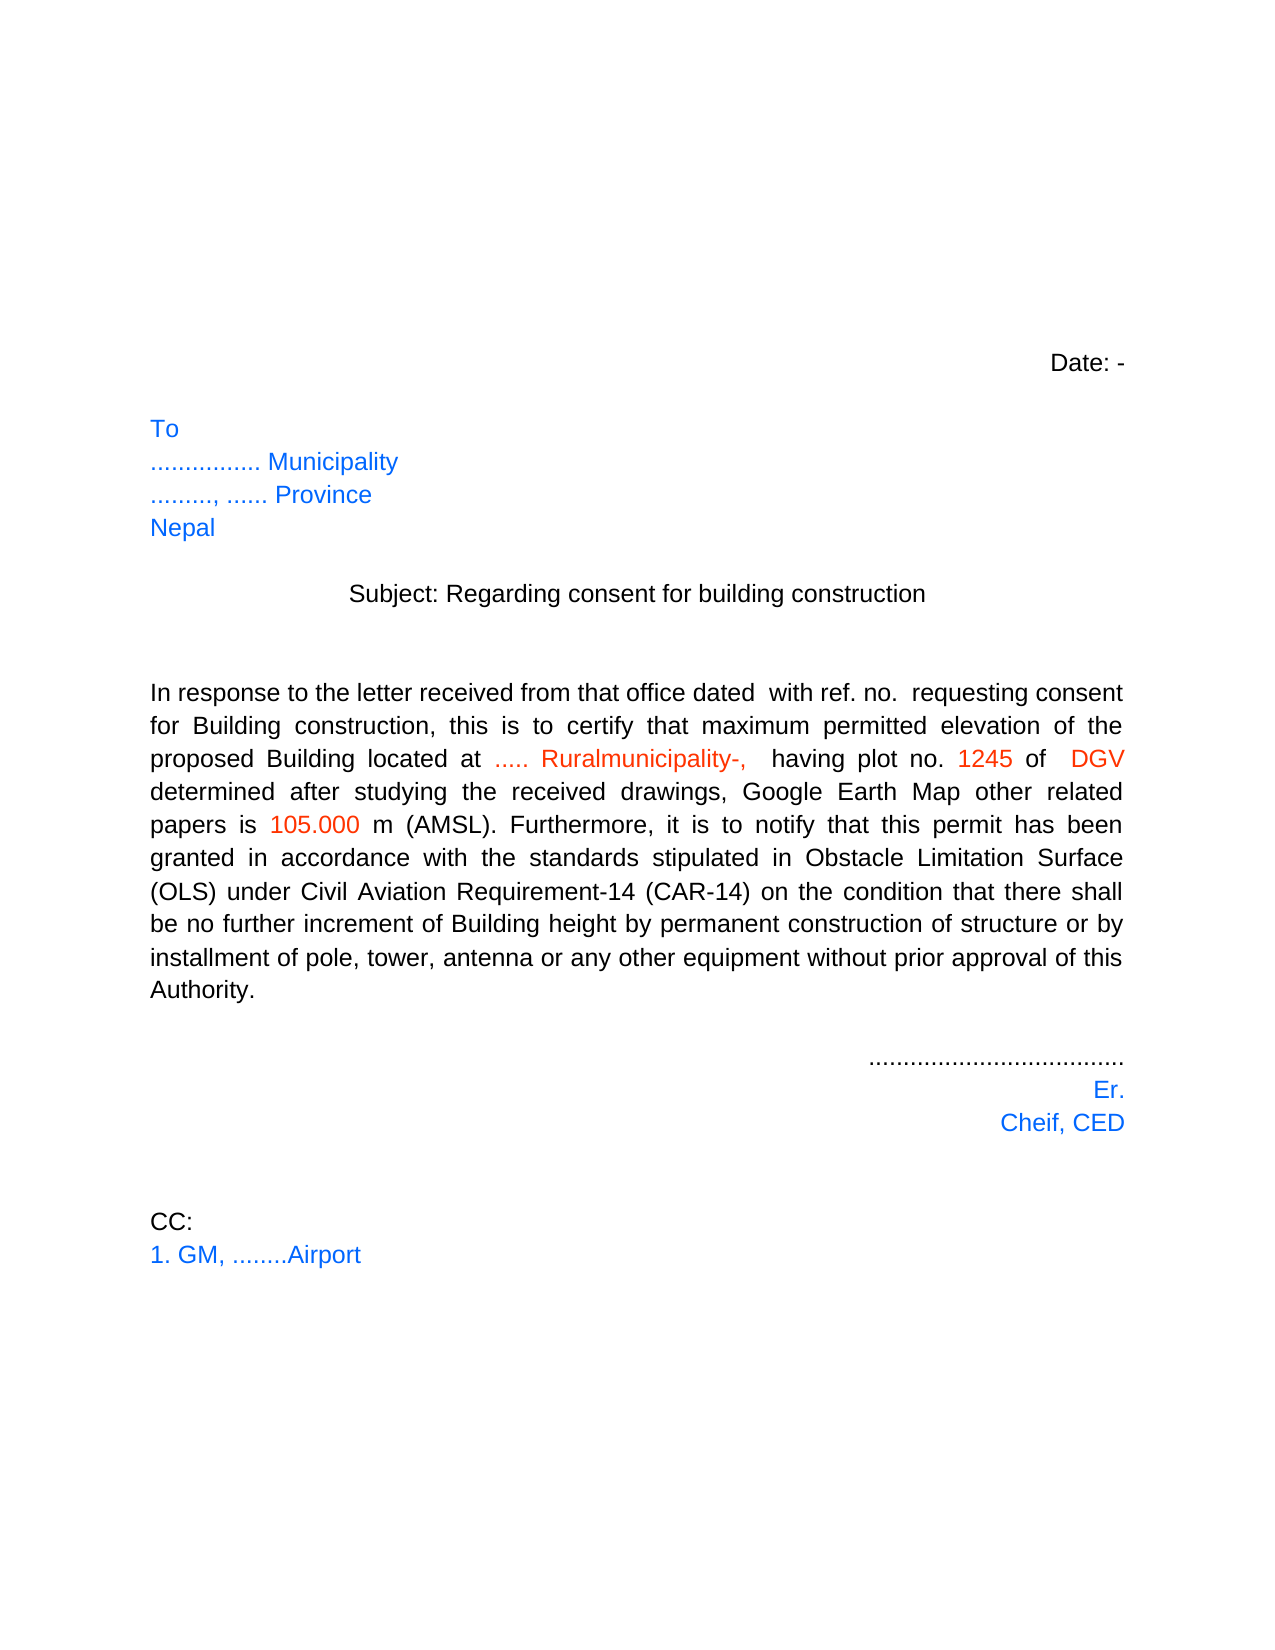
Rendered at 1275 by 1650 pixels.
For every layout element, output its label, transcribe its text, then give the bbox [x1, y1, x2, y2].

text Subject: Regarding consent for building construction [150, 579, 1125, 608]
text ..................................... [150, 1042, 1125, 1070]
text CC: [150, 1207, 1125, 1235]
text Date: - [150, 348, 1125, 377]
text ................ Municipality [150, 447, 1125, 476]
text ........., ...... Province [150, 480, 1125, 509]
text Nepal [150, 513, 1125, 542]
text In response to the letter received from that office dated with ref. no. requesting consent for Building construction, this is to certify that maximum permitted elevation of the proposed Building located at ..... Ruralmunicipality-, having plot no. 1245 of DGV determined after studying the received drawings, Google Earth Map other related papers is 105.000 m (AMSL). Furthermore, it is to notify that this permit has been granted in accordance with the standards stipulated in Obstacle Limitation Surface (OLS) under Civil Aviation Requirement-14 (CAR-14) on the condition that there shall be no further increment of Building height by permanent construction of structure or by installment of pole, tower, antenna or any other equipment without prior approval of this Authority. [150, 678, 1125, 1004]
text Er. [150, 1074, 1125, 1103]
text 1. GM, ........Airport [150, 1240, 1125, 1268]
text To [150, 414, 1125, 443]
text Cheif, CED [150, 1108, 1125, 1136]
